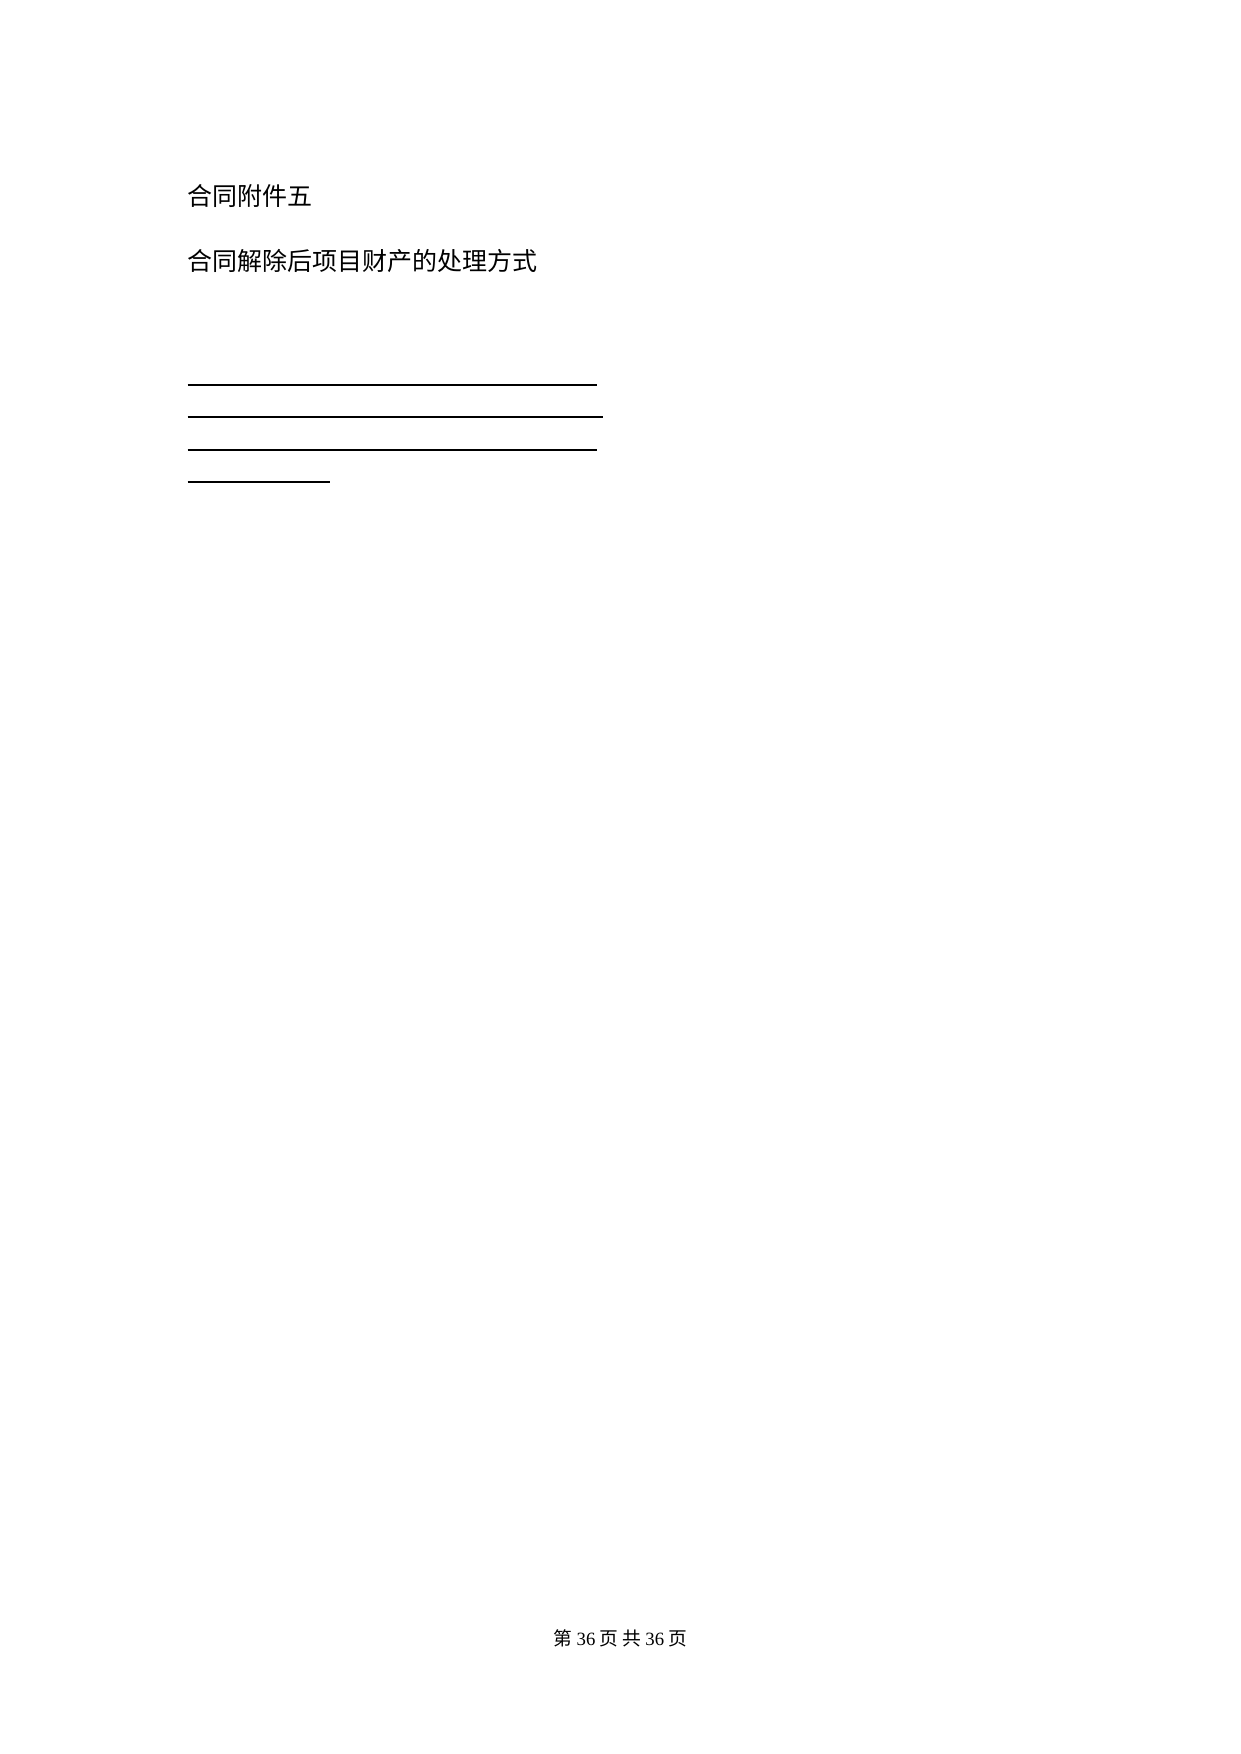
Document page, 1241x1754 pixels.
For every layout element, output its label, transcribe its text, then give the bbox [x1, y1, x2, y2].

text 合同附件五 [187, 162, 1053, 227]
text 合同解除后项目财产的处理方式 [187, 227, 1053, 292]
